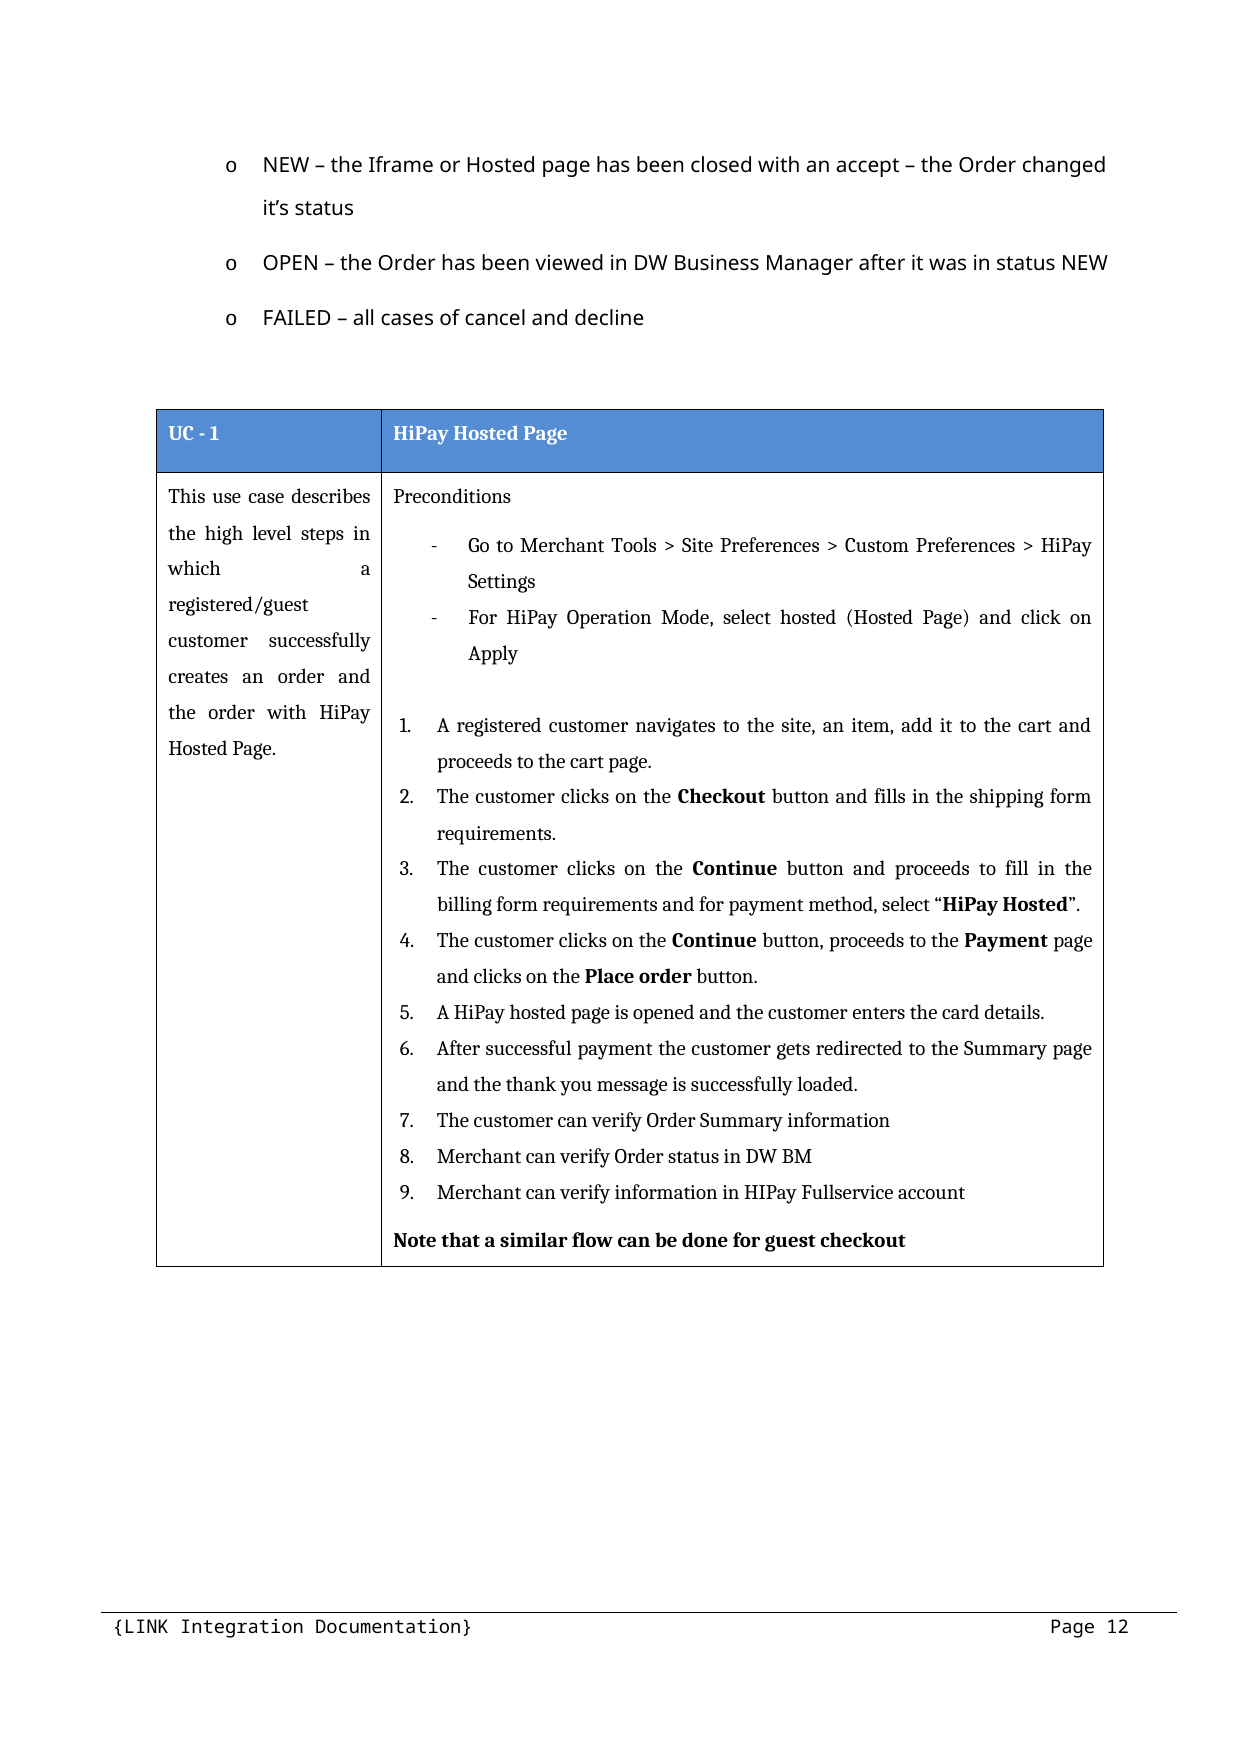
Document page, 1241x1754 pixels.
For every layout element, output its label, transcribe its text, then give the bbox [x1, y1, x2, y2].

table_header HiPay Hosted Page [382, 410, 1103, 472]
list OPEN – the Order has been viewed in DW Business Manager after it was in status NEW [225, 248, 1128, 276]
table_header UC - 1 [157, 410, 381, 472]
list NEW – the Iframe or Hosted page has been closed with an accept – the Order changed it’s status [225, 150, 1128, 221]
list FAILED – all cases of cancel and decline [225, 303, 1128, 332]
table_cell Preconditions Go to Merchant Tools > Site Preferences > Custom Preferences > HiPay Settings For HiPay Operation Mode, select hosted (Hosted Page) and click on Apply A registered customer navigates to the site, an item, add it to the cart and proceeds to the cart page. The customer clicks on the Checkout button and fills in the shipping form requirements. The customer clicks on the Continue button and proceeds to fill in the billing form requirements and for payment method, select “HiPay Hosted”. The customer clicks on the Continue button, proceeds to the Payment page and clicks on the Place order button. A HiPay hosted page is opened and the customer enters the card details. After successful payment the customer gets redirected to the Summary page and the thank you message is successfully loaded. The customer can verify Order Summary information Merchant can verify Order status in DW BM Merchant can verify information in HIPay Fullservice account Note that a similar flow can be done for guest checkout [382, 473, 1103, 1266]
table_cell This use case describes the high level steps in which a registered/guest customer successfully creates an order and the order with HiPay Hosted Page. [157, 473, 381, 1266]
